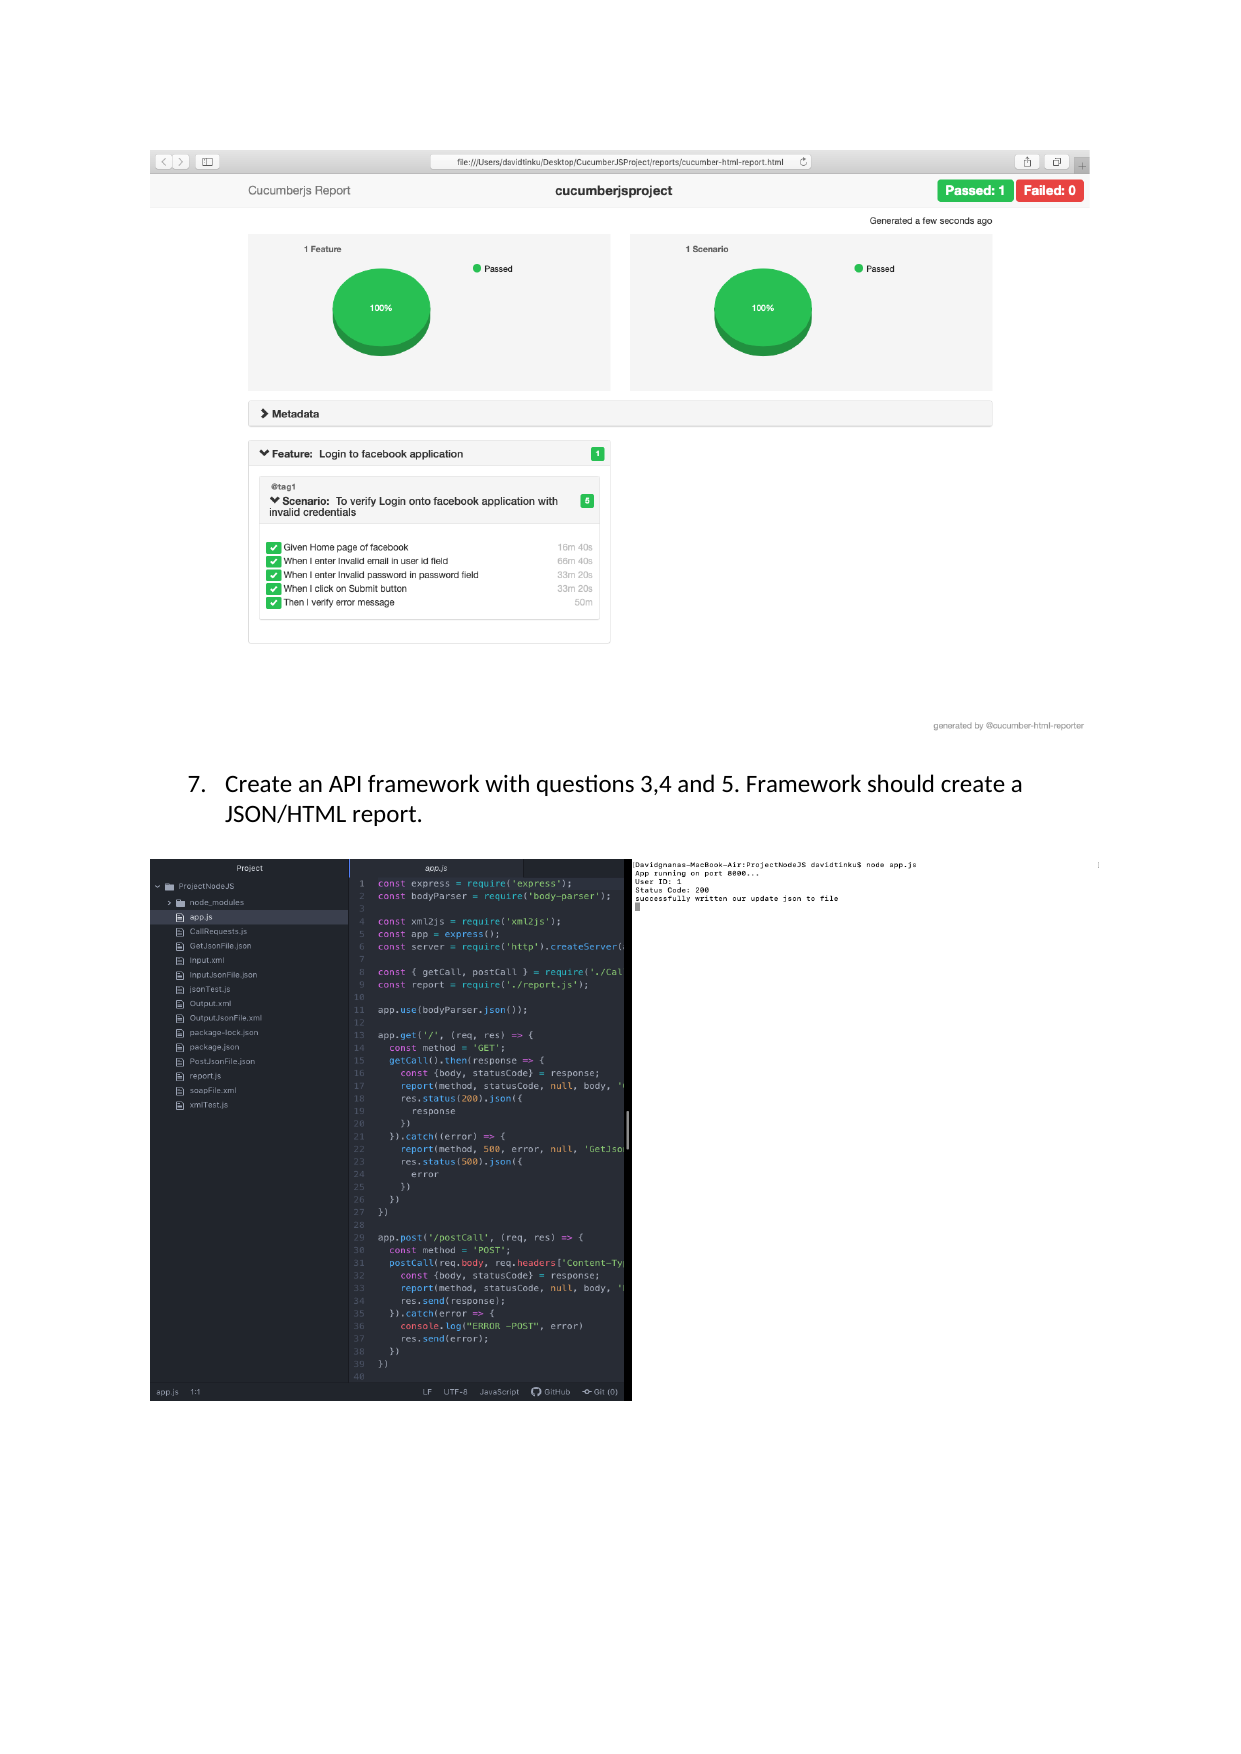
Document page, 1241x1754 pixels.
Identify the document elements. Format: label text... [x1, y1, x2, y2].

list Create an API framework with questions 3,4 and 5. Framework should create a JSON/HTML report. [187, 768, 1090, 829]
picture [150, 150, 1090, 738]
picture [150, 859, 1099, 1401]
